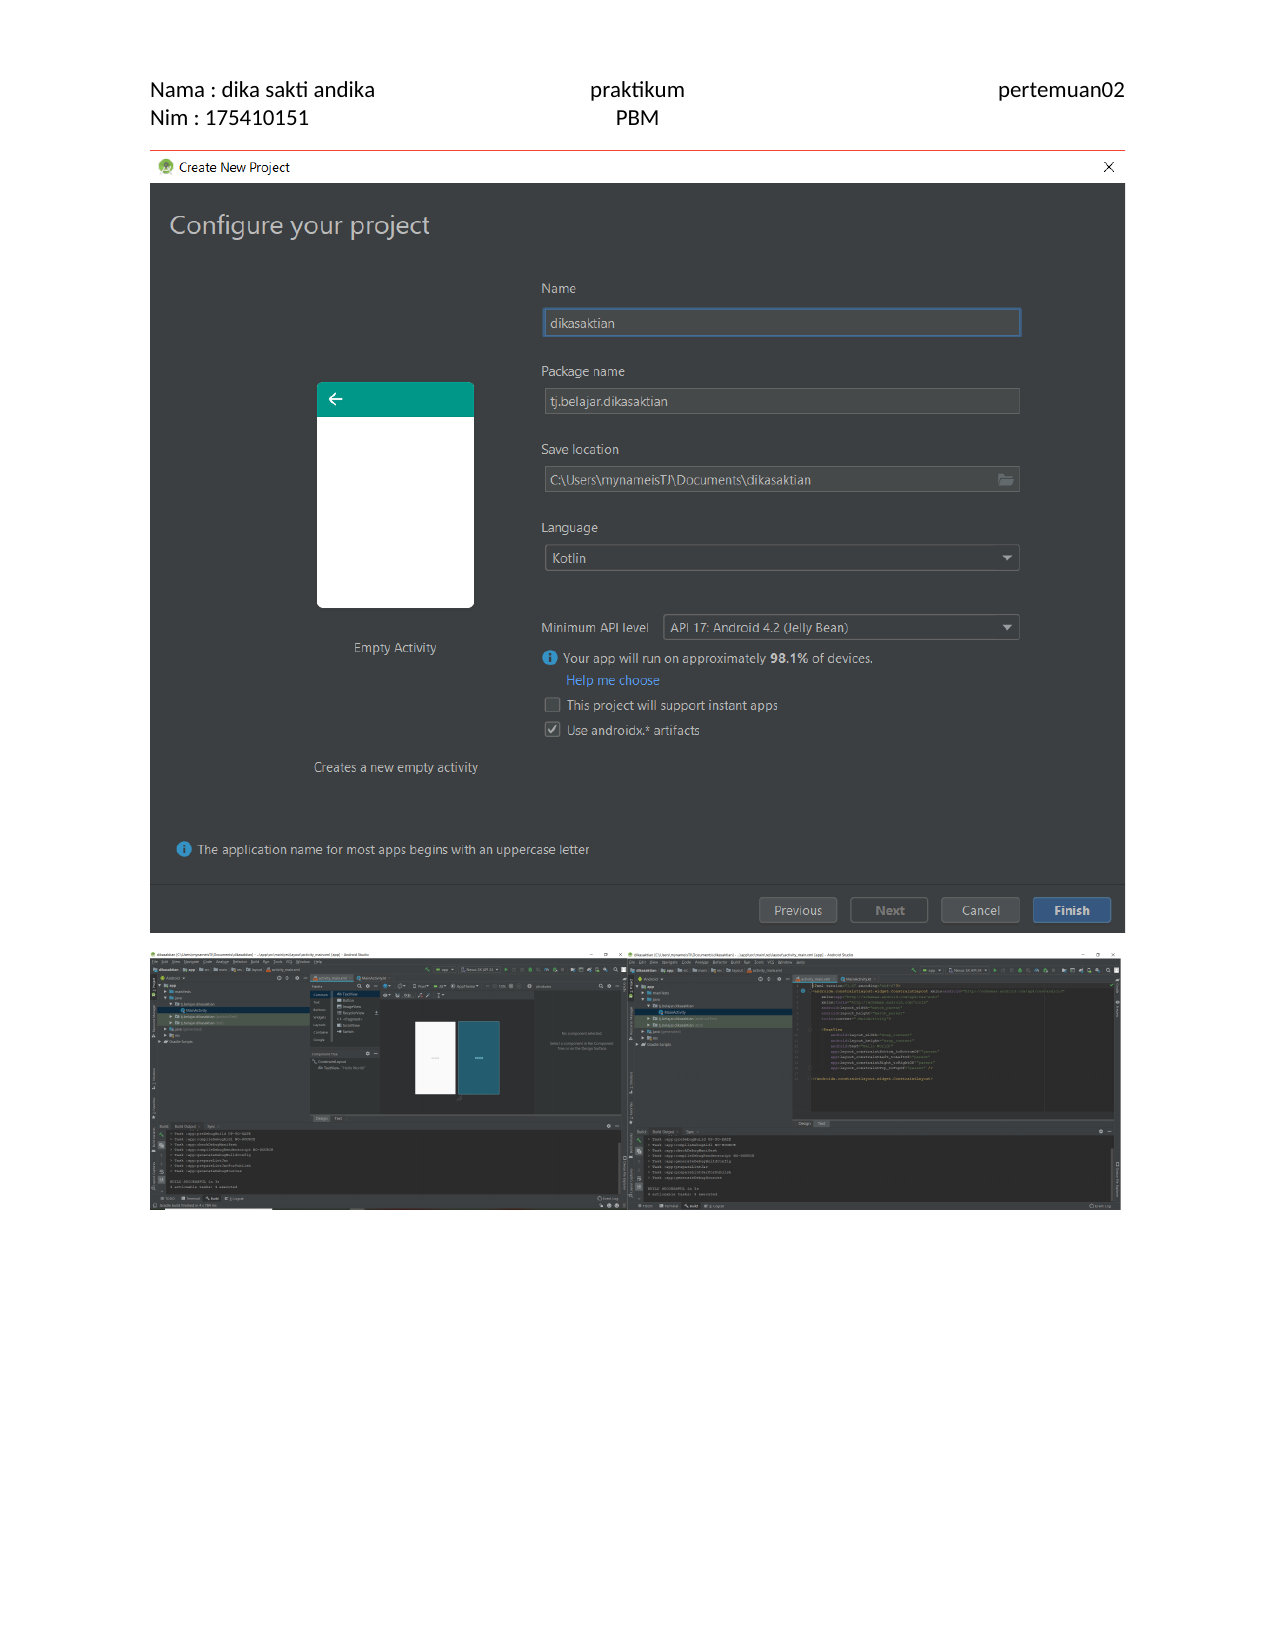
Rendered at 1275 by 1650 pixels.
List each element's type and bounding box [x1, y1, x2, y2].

picture [150, 951, 1121, 1210]
picture [150, 150, 1125, 933]
